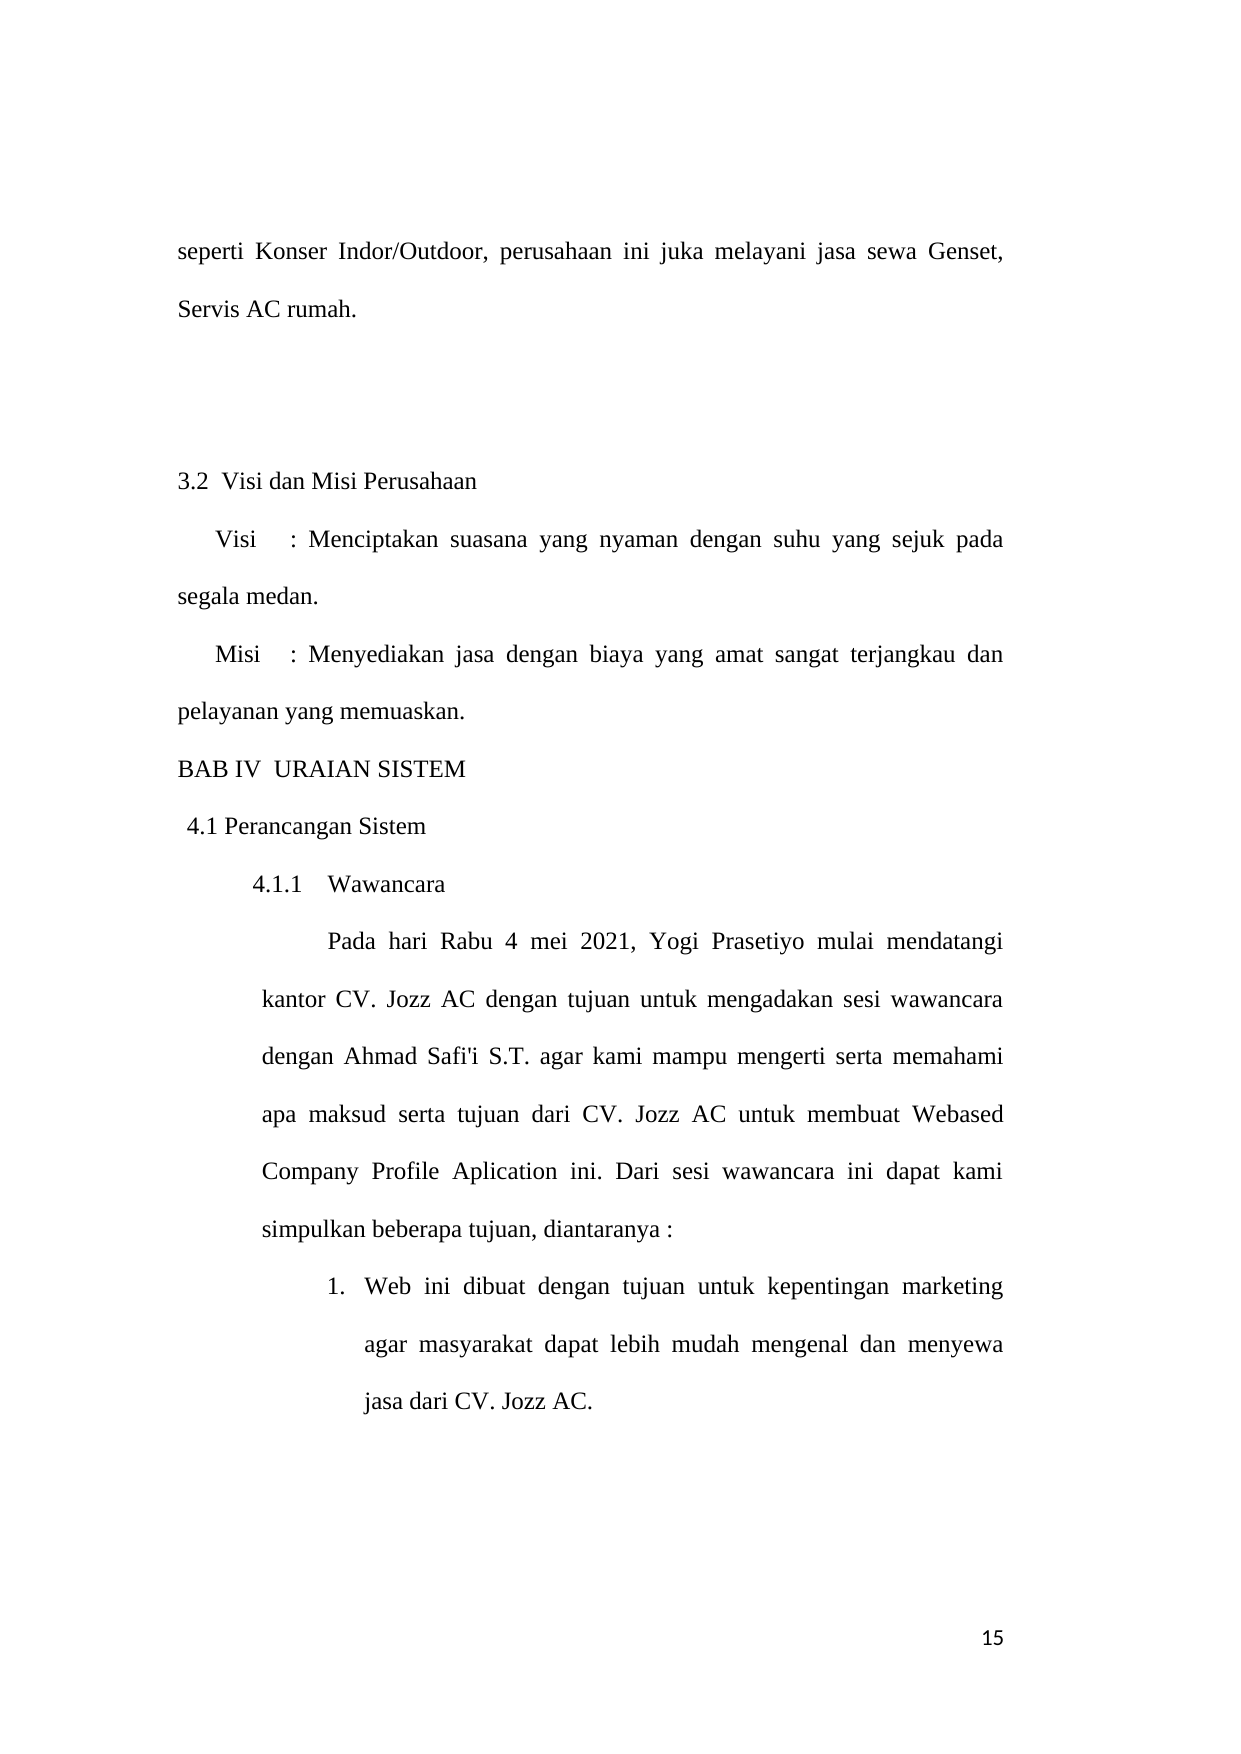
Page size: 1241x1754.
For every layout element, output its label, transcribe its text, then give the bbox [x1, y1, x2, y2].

text Pada hari Rabu 4 mei 2021, Yogi Prasetiyo mulai mendatangi kantor CV. Jozz AC dengan tujuan untuk mengadakan sesi wawancara dengan Ahmad Safi'i S.T. agar kami mampu mengerti serta memahami apa maksud serta tujuan dari CV. Jozz AC untuk membuat Webased Company Profile Aplication ini. Dari sesi wawancara ini dapat kami simpulkan beberapa tujuan, diantaranya : [262, 926, 1004, 1242]
list Web ini dibuat dengan tujuan untuk kepentingan marketing agar masyarakat dapat lebih mudah mengenal dan menyewa jasa dari CV. Jozz AC. [327, 1271, 1004, 1415]
list Visi dan Misi Perusahaan [177, 466, 1004, 495]
text 4.1.1 Wawancara [177, 869, 1004, 897]
text Misi : Menyediakan jasa dengan biaya yang amat sangat terjangkau dan pelayanan yang memuaskan. [177, 639, 1004, 725]
text BAB IV URAIAN SISTEM [177, 754, 1004, 782]
text Visi : Menciptakan suasana yang nyaman dengan suhu yang sejuk pada segala medan. [177, 524, 1004, 610]
text 4.1 Perancangan Sistem [177, 811, 1004, 840]
